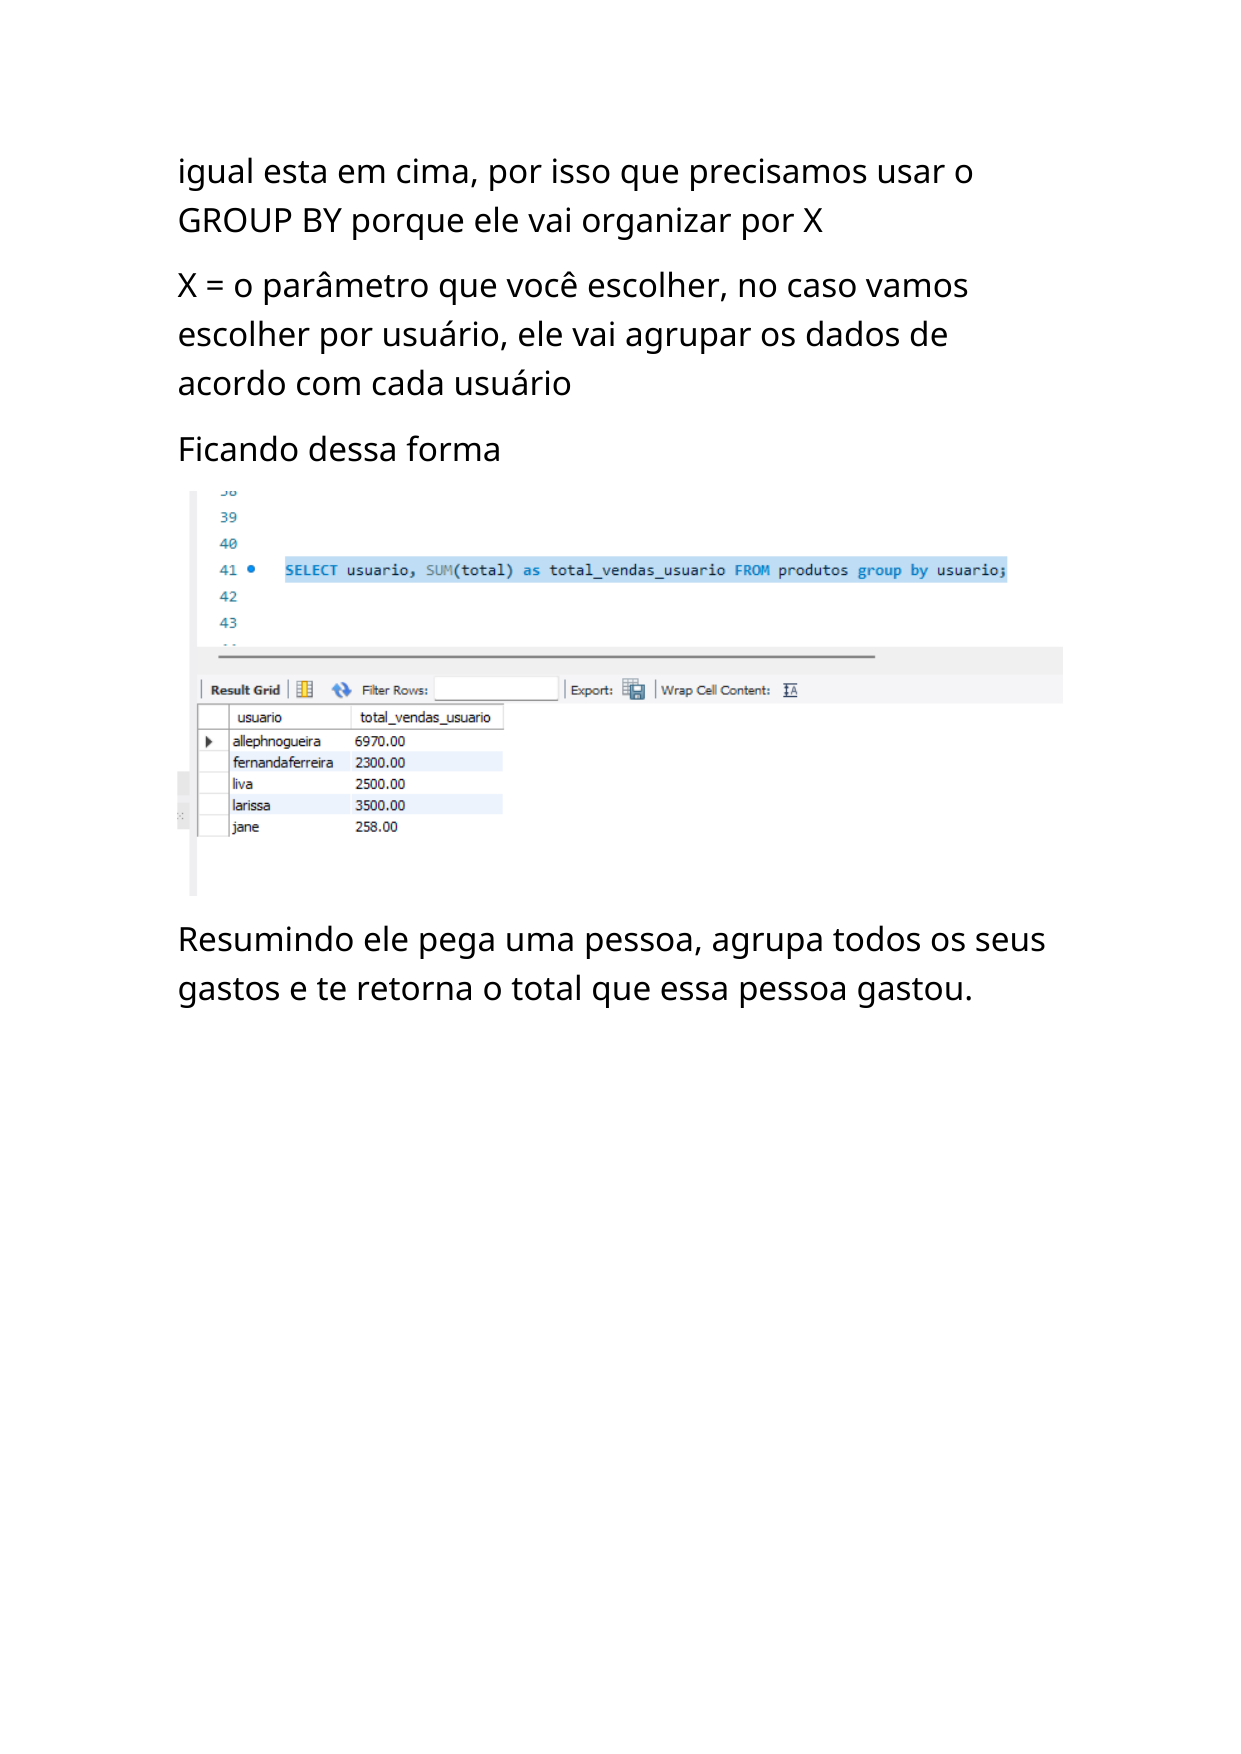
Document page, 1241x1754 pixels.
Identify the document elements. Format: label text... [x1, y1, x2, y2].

picture [177, 491, 1063, 896]
text Ficando dessa forma [177, 426, 1063, 471]
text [177, 148, 1063, 242]
text Resumindo ele pega uma pessoa, agrupa todos os seus gastos e te retorna o total que essa pessoa gastou. [177, 916, 1063, 1011]
text X = o parâmetro que você escolher, no caso vamos escolher por usuário, ele vai agrupar os dados de acordo com cada usuário [177, 262, 1063, 406]
